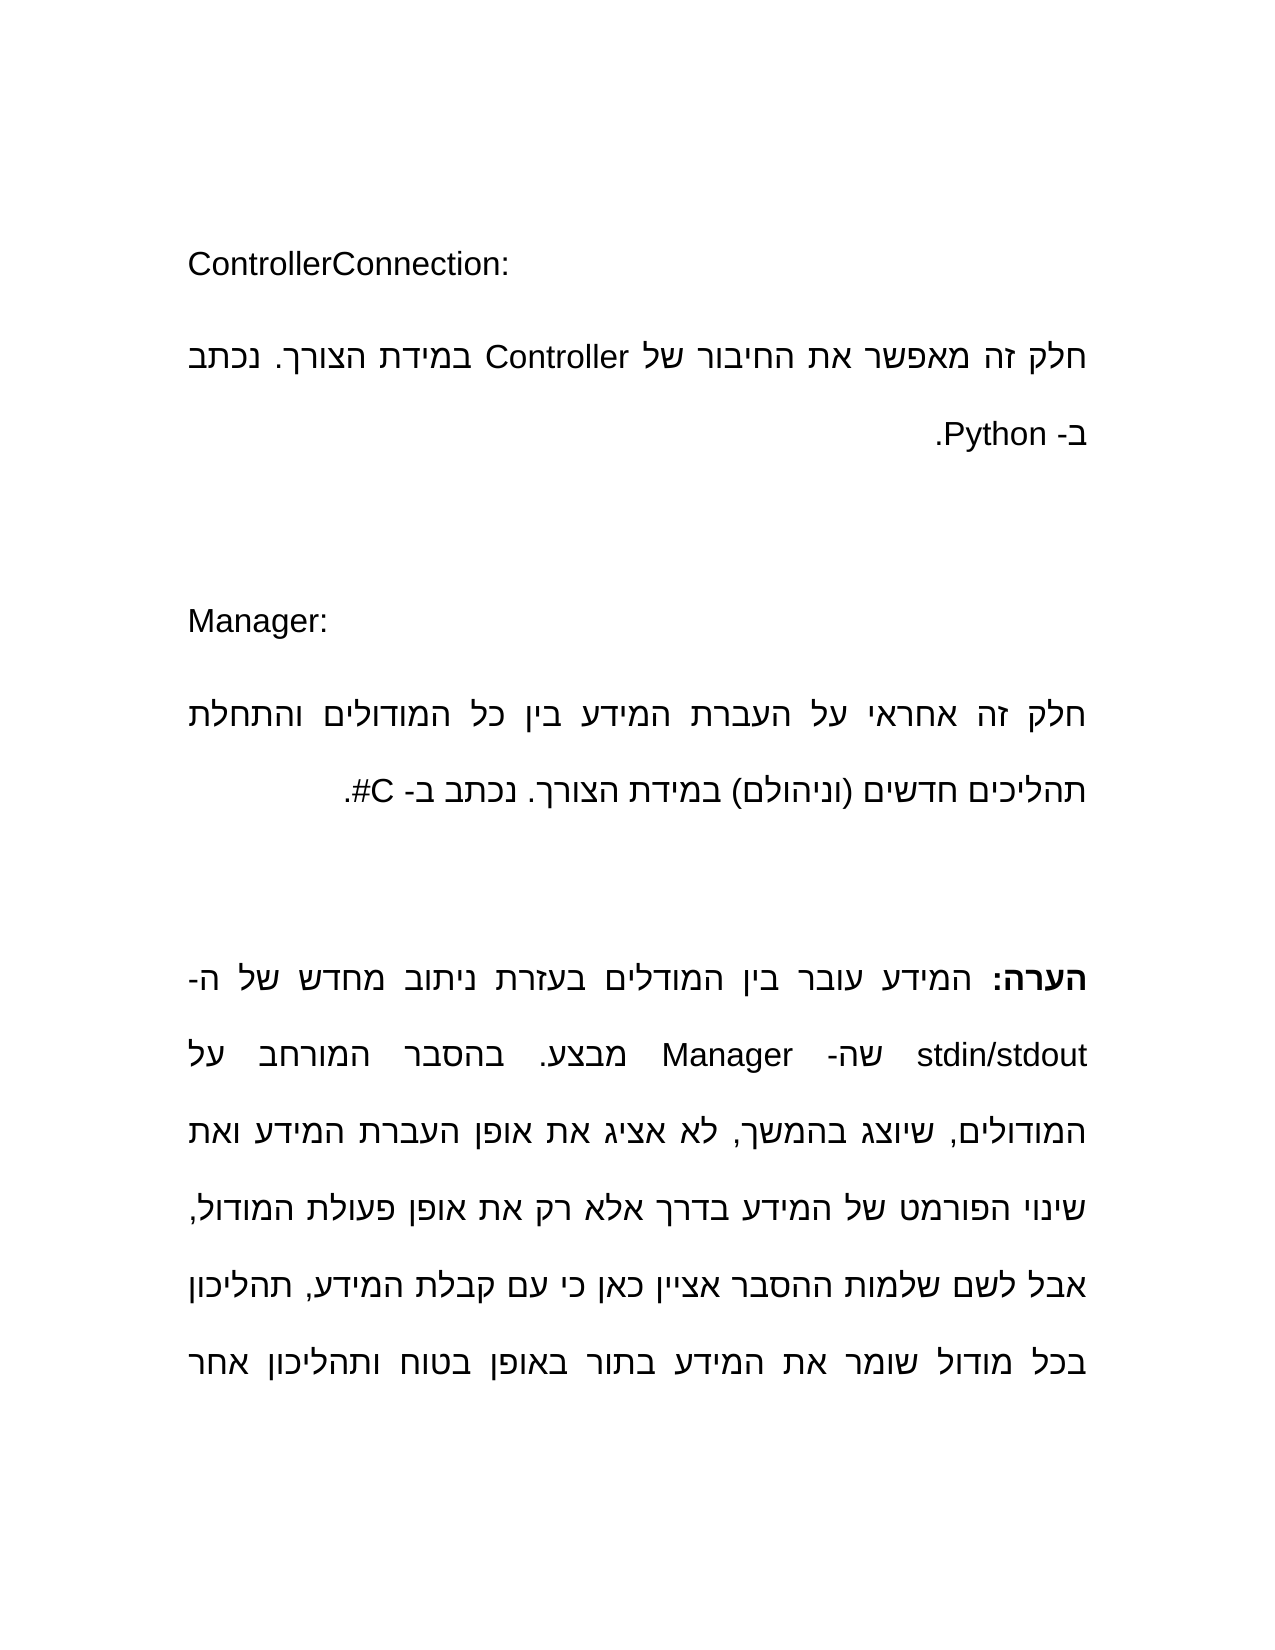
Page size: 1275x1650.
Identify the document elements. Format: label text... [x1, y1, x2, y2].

text Manager: [187, 601, 1087, 639]
text ControllerConnection: [187, 243, 1087, 282]
text חלק זה מאפשר את החיבור של Controller במידת הצורך. נכתב ב- Python. [187, 337, 1087, 452]
text חלק זה אחראי על העברת המידע בין כל המודולים והתחלת תהליכים חדשים (וניהולם) במידת הצורך. נכתב ב- C#. [187, 694, 1087, 810]
